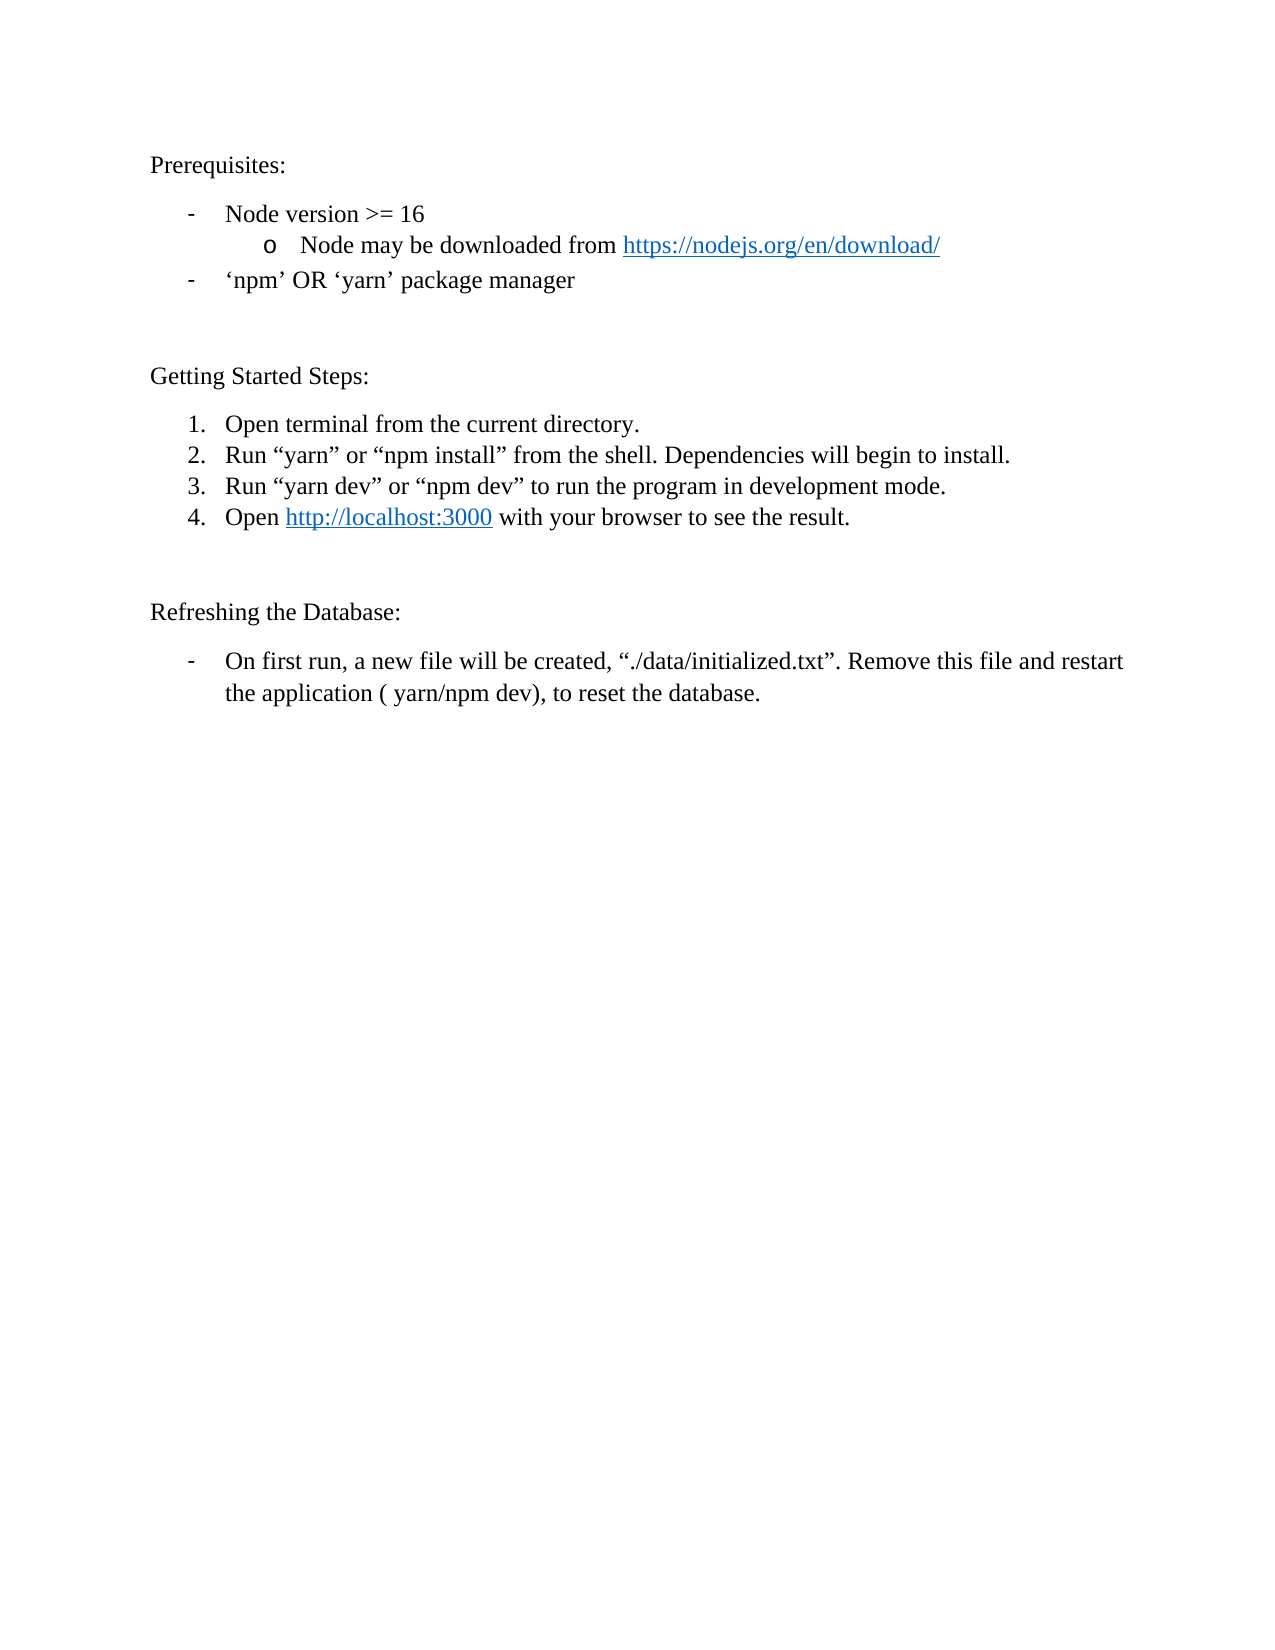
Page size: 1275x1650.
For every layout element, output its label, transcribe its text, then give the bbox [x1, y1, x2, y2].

text Refreshing the Database: [150, 597, 1125, 626]
list Open http://localhost:3000 with your browser to see the result. [187, 502, 1125, 531]
list Node version >= 16 [187, 198, 1125, 228]
list ‘npm’ OR ‘yarn’ package manager [187, 264, 1125, 294]
list Node may be downloaded from https://nodejs.org/en/download/ [262, 231, 1125, 261]
text Getting Started Steps: [150, 361, 1125, 390]
list Run “yarn” or “npm install” from the shell. Dependencies will begin to install. [187, 440, 1125, 469]
list Open terminal from the current directory. [187, 409, 1125, 438]
list On first run, a new file will be created, “./data/initialized.txt”. Remove this file and restart the application ( yarn/npm dev), to reset the database. [187, 645, 1125, 707]
list Run “yarn dev” or “npm dev” to run the program in development mode. [187, 471, 1125, 500]
text Prerequisites: [150, 150, 1125, 179]
